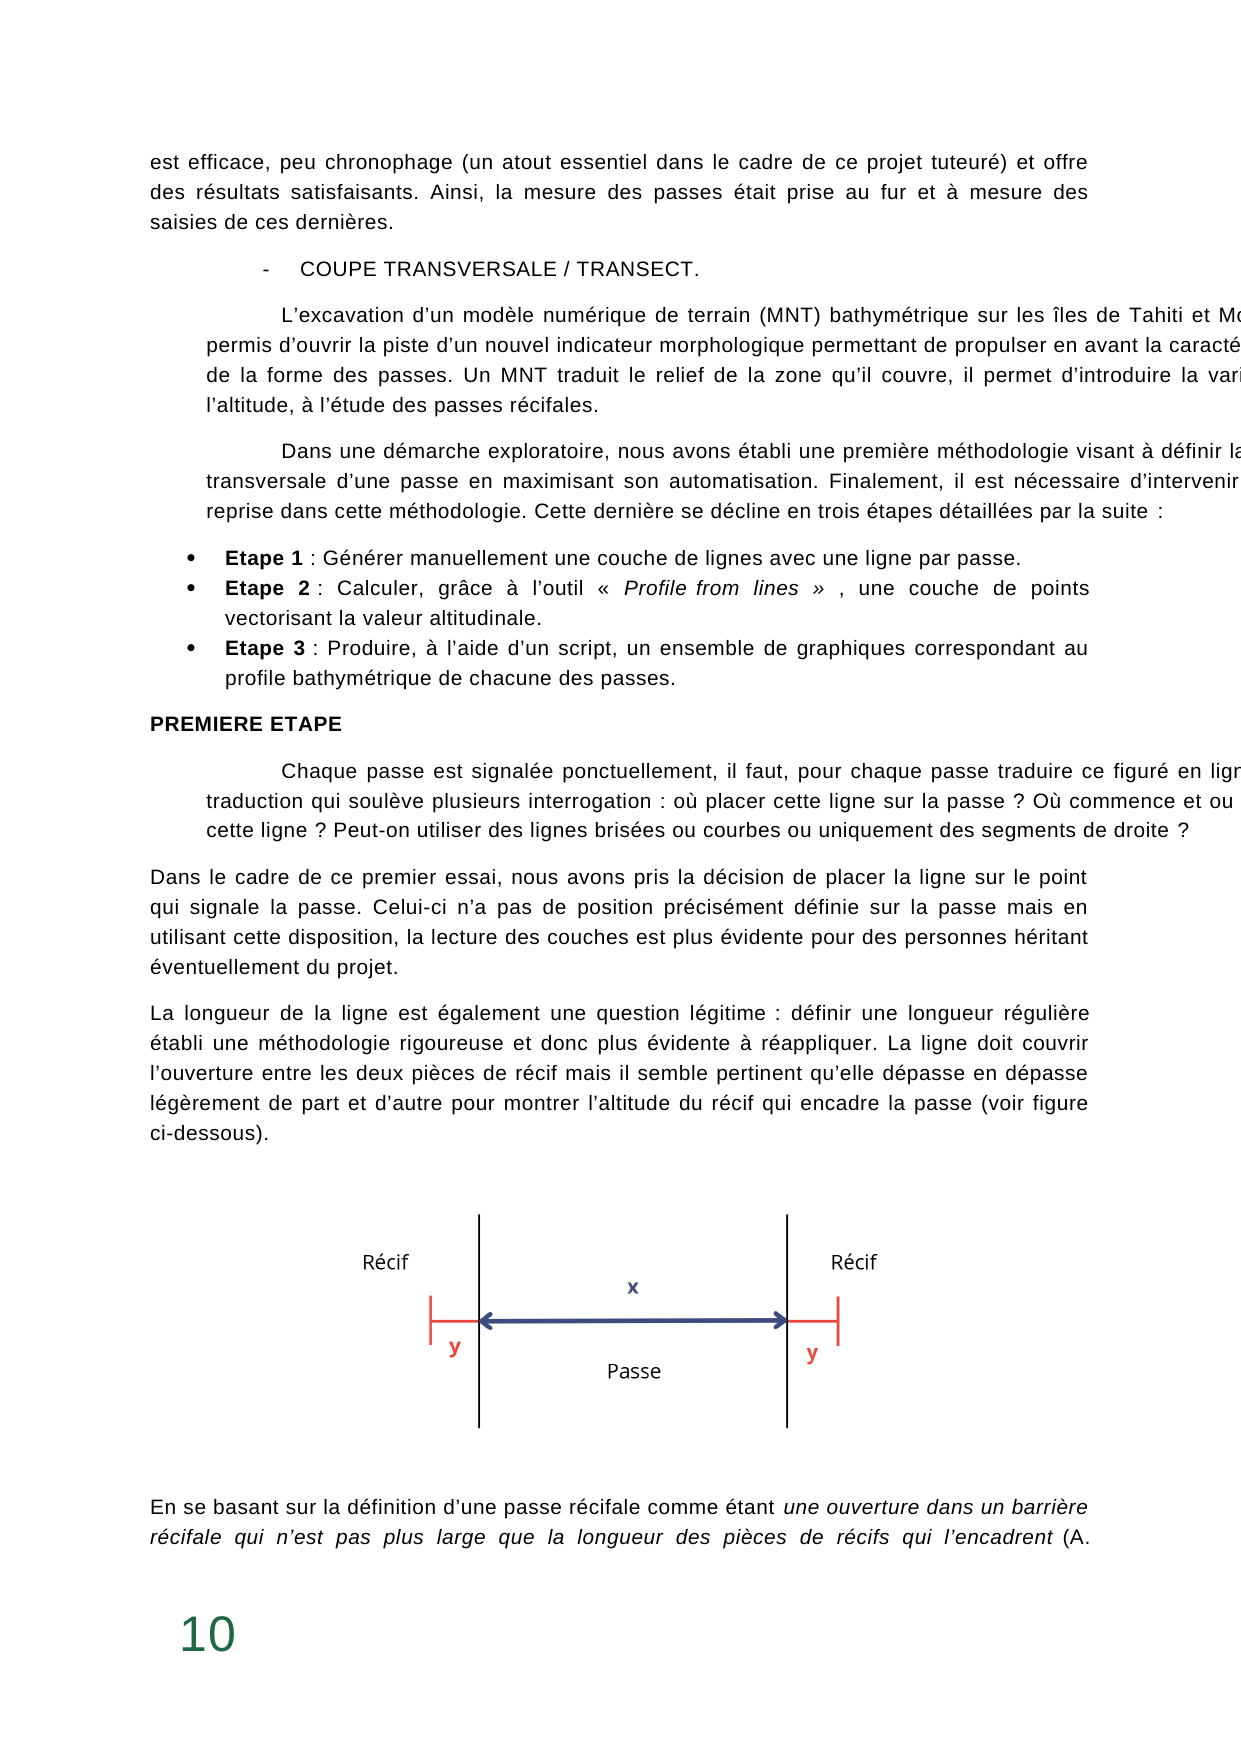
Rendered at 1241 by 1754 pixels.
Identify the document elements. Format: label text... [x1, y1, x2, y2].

list Etape 1 : Générer manuellement une couche de lignes avec une ligne par passe. [187, 546, 1090, 569]
text Chaque passe est signalée ponctuellement, il faut, pour chaque passe traduire ce figuré en ligne. Une traduction qui soulève plusieurs interrogation : où placer cette ligne sur la passe ? Où commence et ou termine cette ligne ? Peut-on utiliser des lignes brisées ou courbes ou uniquement des segments de droite ? [206, 758, 1240, 842]
list Etape 3 : Produire, à l’aide d’un script, un ensemble de graphiques correspondant au profile bathymétrique de chacune des passes. [187, 635, 1090, 689]
picture [339, 1167, 902, 1472]
text L’excavation d’un modèle numérique de terrain (MNT) bathymétrique sur les îles de Tahiti et Moorea a permis d’ouvrir la piste d’un nouvel indicateur morphologique permettant de propulser en avant la caractérisation de la forme des passes. Un MNT traduit le relief de la zone qu’il couvre, il permet d’introduire la variable z, l’altitude, à l’étude des passes récifales. [206, 303, 1240, 417]
list Etape 2 : Calculer, grâce à l’outil « Profile from lines » , une couche de points vectorisant la valeur altitudinale. [187, 576, 1090, 629]
text Dans le cadre de ce premier essai, nous avons pris la décision de placer la ligne sur le point qui signale la passe. Celui-ci n’a pas de position précisément définie sur la passe mais en utilisant cette disposition, la lecture des couches est plus évidente pour des personnes héritant éventuellement du projet. [150, 865, 1090, 978]
text Dans une démarche exploratoire, nous avons établi une première méthodologie visant à définir la coupe transversale d’une passe en maximisant son automatisation. Finalement, il est nécessaire d’intervenir à trois reprise dans cette méthodologie. Cette dernière se décline en trois étapes détaillées par la suite : [206, 439, 1240, 523]
text PREMIERE ETAPE [150, 712, 1090, 736]
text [150, 1495, 1090, 1549]
list COUPE TRANSVERSALE / TRANSECT. [262, 256, 1090, 280]
text La longueur de la ligne est également une question légitime : définir une longueur régulière établi une méthodologie rigoureuse et donc plus évidente à réappliquer. La ligne doit couvrir l’ouverture entre les deux pièces de récif mais il semble pertinent qu’elle dépasse en dépasse légèrement de part et d’autre pour montrer l’altitude du récif qui encadre la passe (voir figure ci-dessous). [150, 1001, 1090, 1145]
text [150, 150, 1090, 234]
